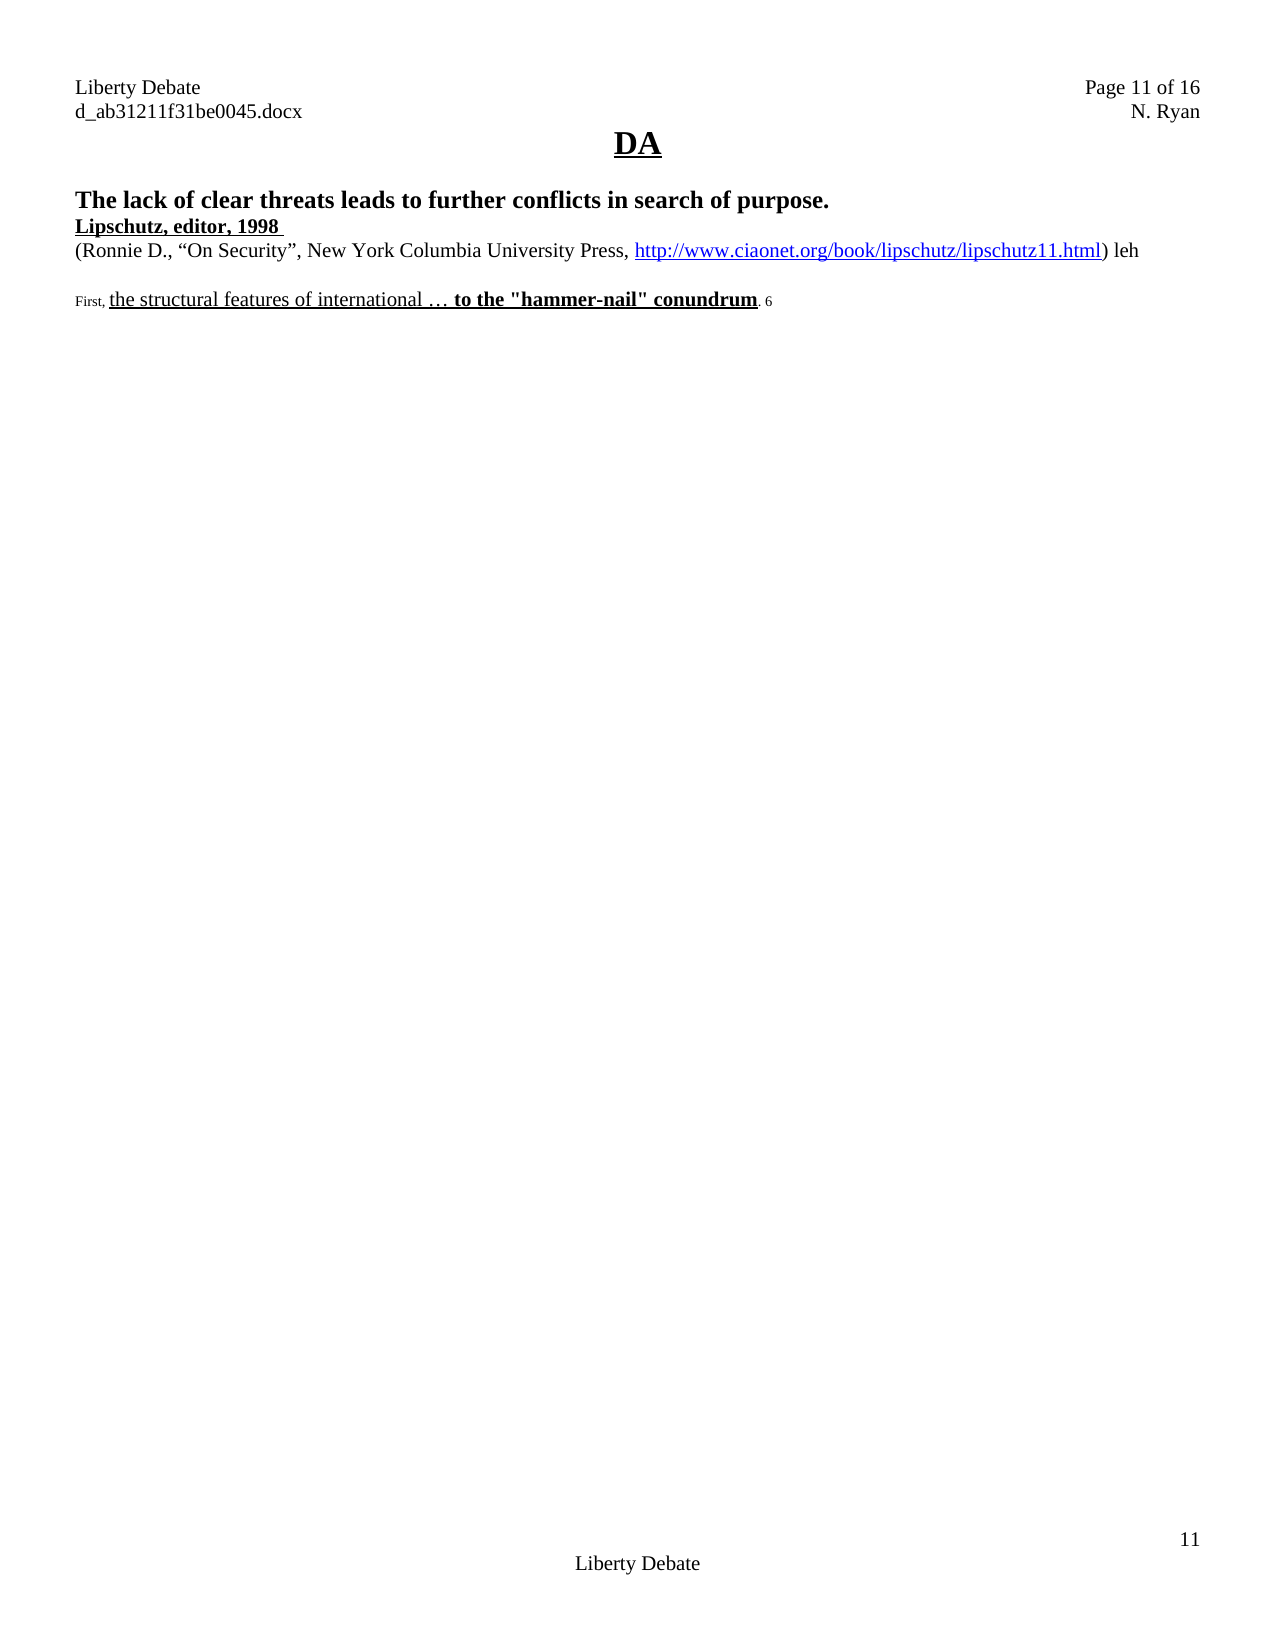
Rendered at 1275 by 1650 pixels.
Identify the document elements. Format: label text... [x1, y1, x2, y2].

text The lack of clear threats leads to further conflicts in search of purpose. [75, 186, 1200, 214]
text First, the structural features of international … to the "hammer-nail" conundrum. 6 [75, 286, 1200, 311]
subtitle DA [75, 123, 1200, 161]
text Lipschutz, editor, 1998 [75, 214, 1200, 238]
text (Ronnie D., “On Security”, New York Columbia University Press, http://www.ciaonet.org/book/lipschutz/lipschutz11.html) leh [75, 238, 1200, 262]
